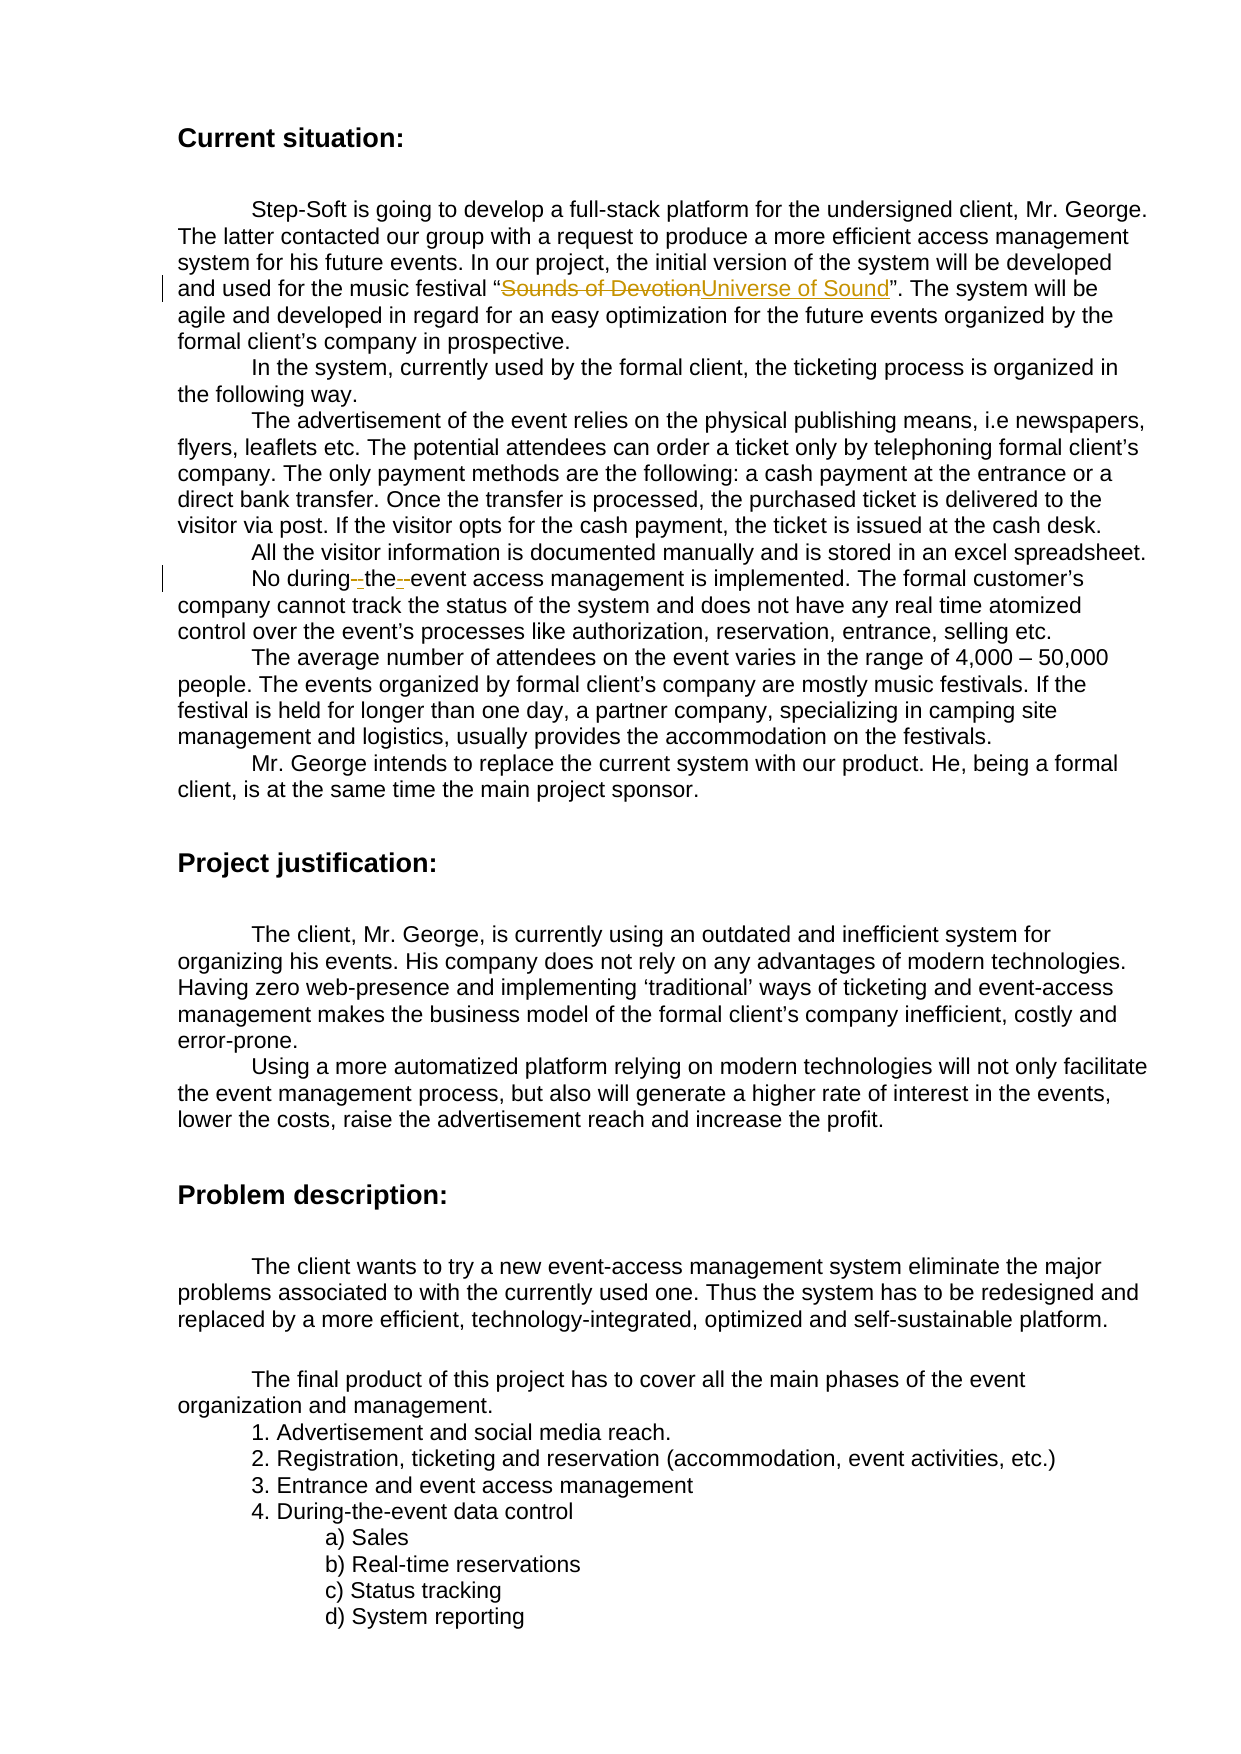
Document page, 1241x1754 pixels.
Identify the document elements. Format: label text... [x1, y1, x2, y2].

text The client, Mr. George, is currently using an outdated and inefficient system for organizing his events. His company does not rely on any advantages of modern technologies. Having zero web-presence and implementing ‘traditional’ ways of ticketing and event-access management makes the business model of the formal client’s company inefficient, costly and error-prone. [177, 921, 1152, 1053]
text d) System reporting [177, 1603, 1152, 1630]
text c) Status tracking [177, 1577, 1152, 1603]
text The client wants to try a new event-access management system eliminate the major problems associated to with the currently used one. Thus the system has to be redesigned and replaced by a more efficient, technology-integrated, optimized and self-sustainable platform. [177, 1253, 1152, 1332]
subtitle Project justification: [177, 847, 1152, 918]
subtitle Problem description: [177, 1179, 1152, 1250]
text b) Real-time reservations [177, 1551, 1152, 1577]
text 2. Registration, ticketing and reservation (accommodation, event activities, etc.) [177, 1445, 1152, 1472]
text The average number of attendees on the event varies in the range of 4,000 – 50,000 people. The events organized by formal client’s company are mostly music festivals. If the festival is held for longer than one day, a partner company, specializing in camping site management and logistics, usually provides the accommodation on the festivals. [177, 644, 1152, 750]
subtitle Current situation: [177, 122, 1152, 193]
text 4. During-the-event data control a) Sales [177, 1498, 1152, 1551]
text The final product of this project has to cover all the main phases of the event organization and management. [177, 1366, 1152, 1419]
text Using a more automatized platform relying on modern technologies will not only facilitate the event management process, but also will generate a higher rate of interest in the events, lower the costs, raise the advertisement reach and increase the profit. [177, 1053, 1152, 1132]
text 1. Advertisement and social media reach. [177, 1419, 1152, 1445]
text No duringtheevent access management is implemented. The formal customer’s company cannot track the status of the system and does not have any real time atomized control over the event’s processes like authorization, reservation, entrance, selling etc. [177, 565, 1152, 644]
text Step-Soft is going to develop a full-stack platform for the undersigned client, Mr. George. The latter contacted our group with a request to produce a more efficient access management system for his future events. In our project, the initial version of the system will be developed and used for the music festival “”. The system will be agile and developed in regard for an easy optimization for the future events organized by the formal client’s company in prospective. [177, 196, 1152, 354]
text The advertisement of the event relies on the physical publishing means, i.e newspapers, flyers, leaflets etc. The potential attendees can order a ticket only by telephoning formal client’s company. The only payment methods are the following: a cash payment at the entrance or a direct bank transfer. Once the transfer is processed, the purchased ticket is delivered to the visitor via post. If the visitor opts for the cash payment, the ticket is issued at the cash desk. [177, 407, 1152, 539]
text In the system, currently used by the formal client, the ticketing process is organized in the following way. [177, 354, 1152, 407]
text 3. Entrance and event access management [177, 1472, 1152, 1498]
text Mr. George intends to replace the current system with our product. He, being a formal client, is at the same time the main project sponsor. [177, 750, 1152, 802]
text All the visitor information is documented manually and is stored in an excel spreadsheet. [177, 539, 1152, 565]
